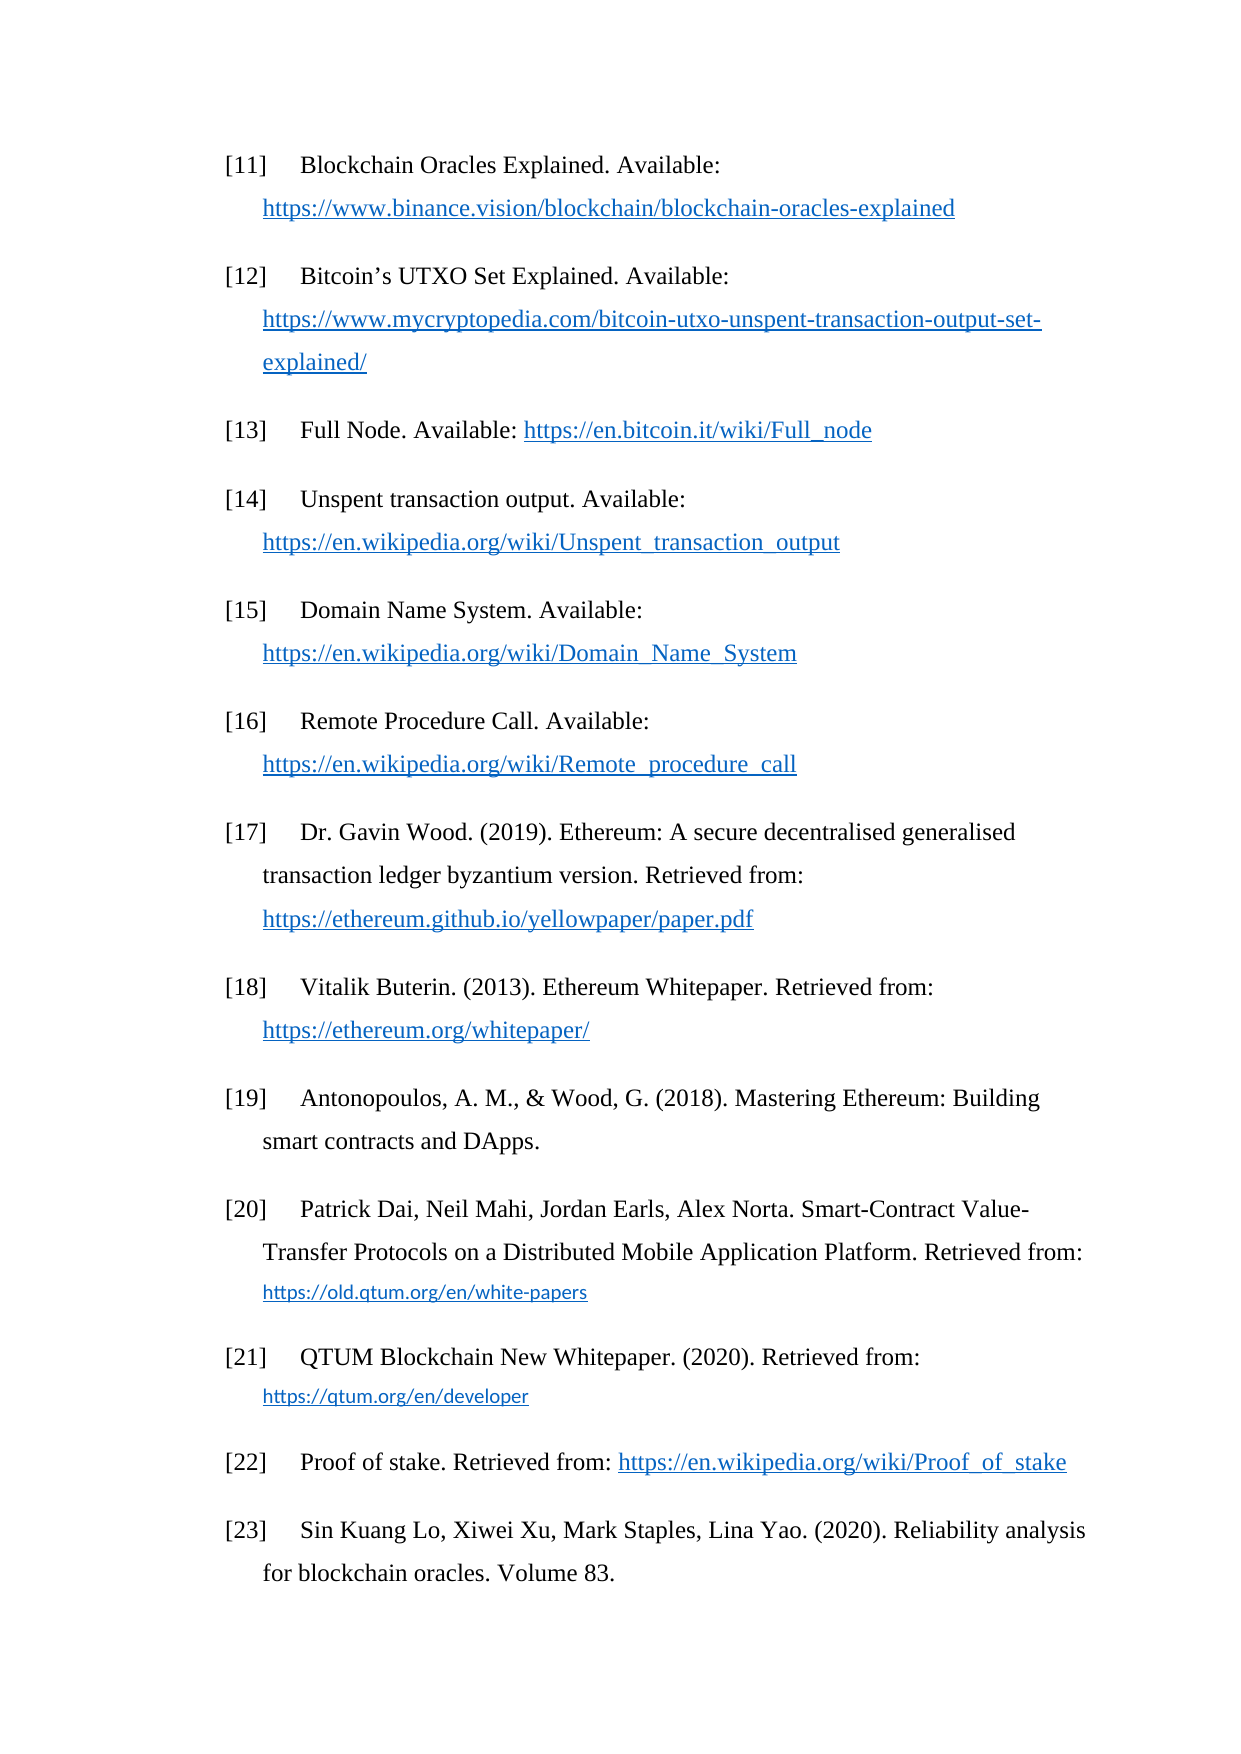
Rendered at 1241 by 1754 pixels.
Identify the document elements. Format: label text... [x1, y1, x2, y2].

list Vitalik Buterin. (2013). Ethereum Whitepaper. Retrieved from: https://ethereum.org/whitepaper/ [225, 972, 1090, 1044]
list Antonopoulos, A. M., & Wood, G. (2018). Mastering Ethereum: Building smart contracts and DApps. [225, 1083, 1090, 1155]
list Unspent transaction output. Available: https://en.wikipedia.org/wiki/Unspent_transaction_output [225, 484, 1090, 556]
list QTUM Blockchain New Whitepaper. (2020). Retrieved from: https://qtum.org/en/developer [225, 1342, 1090, 1409]
list Domain Name System. Available: https://en.wikipedia.org/wiki/Domain_Name_System [225, 595, 1090, 667]
list Full Node. Available: https://en.bitcoin.it/wiki/Full_node [225, 416, 1090, 444]
list Dr. Gavin Wood. (2019). Ethereum: A secure decentralised generalised transaction ledger byzantium version. Retrieved from: https://ethereum.github.io/yellowpaper/paper.pdf [225, 817, 1090, 932]
list Remote Procedure Call. Available: https://en.wikipedia.org/wiki/Remote_procedure_call [225, 706, 1090, 778]
list Blockchain Oracles Explained. Available: https://www.binance.vision/blockchain/blockchain-oracles-explained [225, 150, 1090, 222]
list Proof of stake. Retrieved from: https://en.wikipedia.org/wiki/Proof_of_stake [225, 1447, 1090, 1475]
list Bitcoin’s UTXO Set Explained. Available: https://www.mycryptopedia.com/bitcoin-utxo-unspent-transaction-output-set-explained/ [225, 261, 1090, 376]
list Patrick Dai, Neil Mahi, Jordan Earls, Alex Norta. Smart-Contract Value-Transfer Protocols on a Distributed Mobile Application Platform. Retrieved from: https://old.qtum.org/en/white-papers [225, 1194, 1090, 1304]
list Sin Kuang Lo, Xiwei Xu, Mark Staples, Lina Yao. (2020). Reliability analysis for blockchain oracles. Volume 83. [225, 1515, 1090, 1587]
